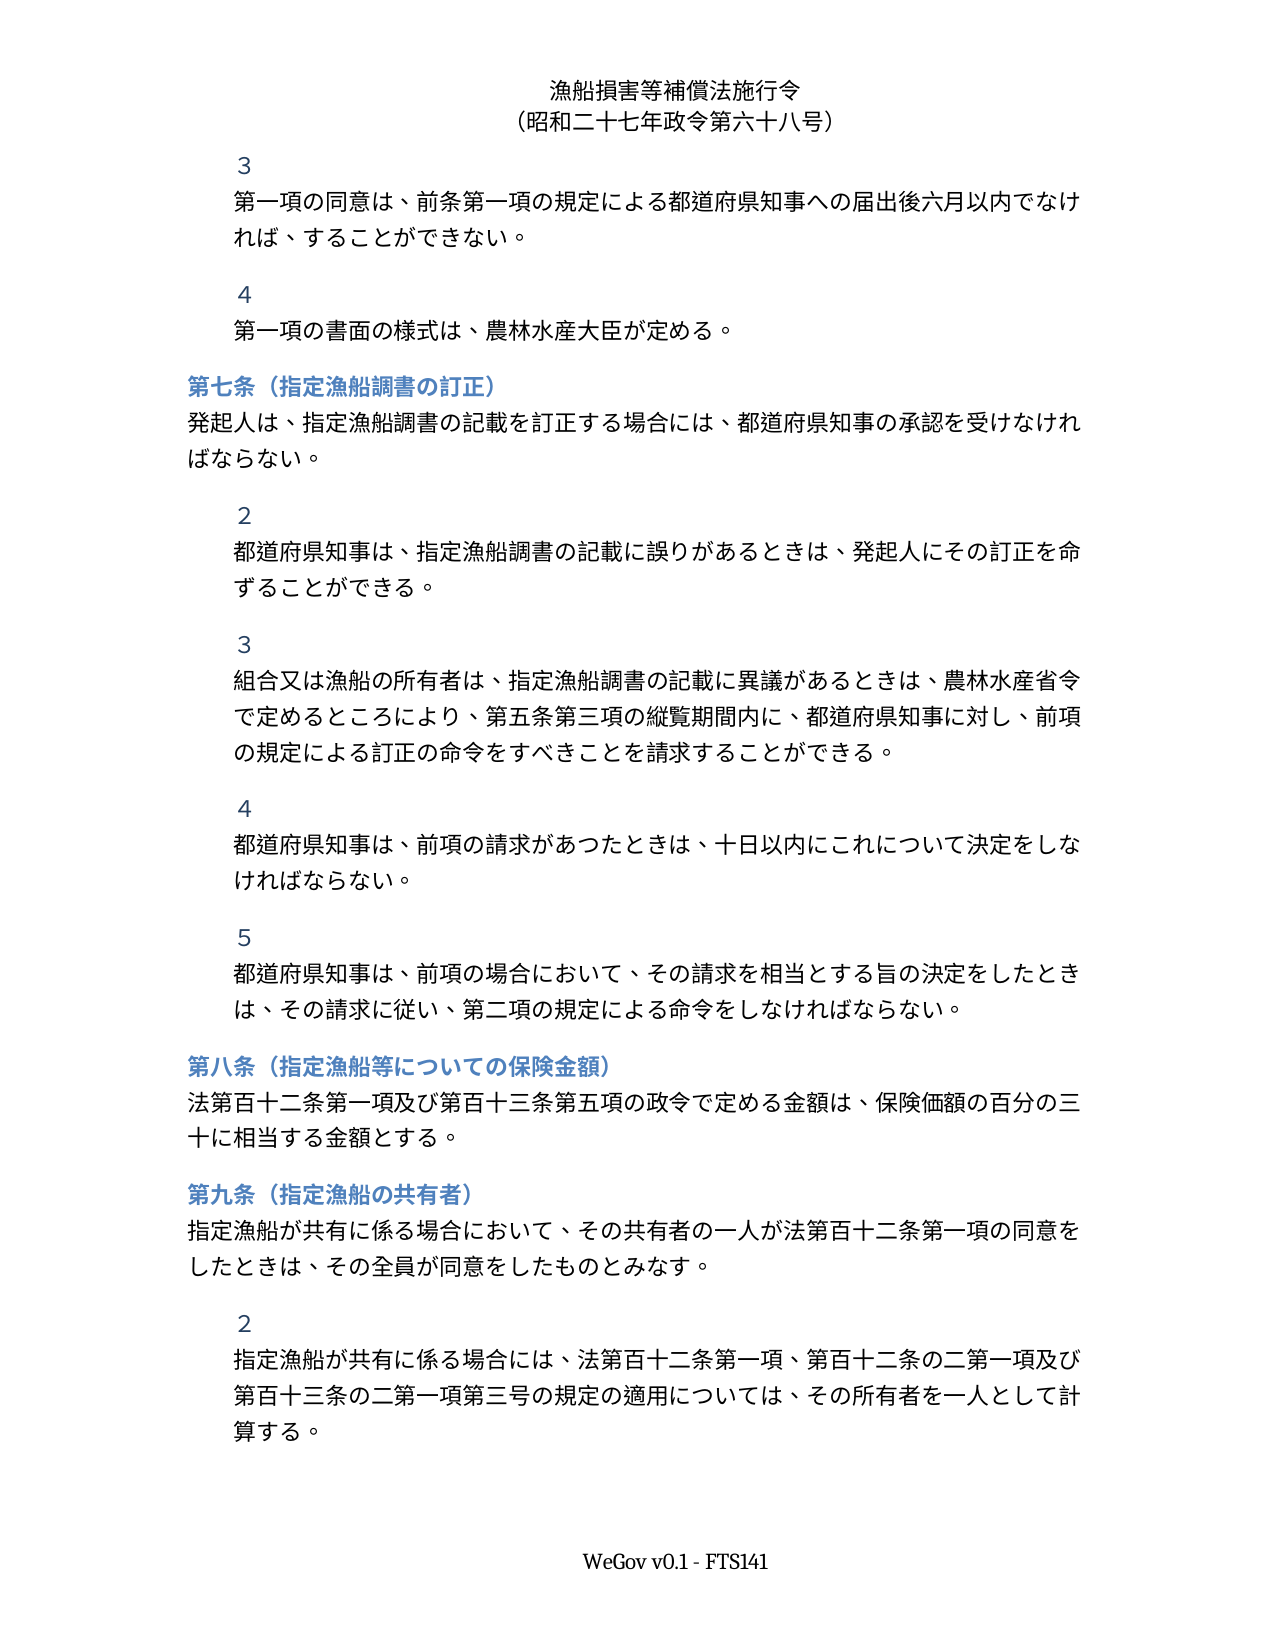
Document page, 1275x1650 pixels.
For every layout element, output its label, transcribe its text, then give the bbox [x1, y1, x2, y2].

subtitle 第七条（指定漁船調書の訂正） [187, 371, 1087, 403]
text 法第百十二条第一項及び第百十三条第五項の政令で定める金額は、保険価額の百分の三十に相当する金額とする。 [187, 1086, 1087, 1154]
text 組合又は漁船の所有者は、指定漁船調書の記載に異議があるときは、農林水産省令で定めるところにより、第五条第三項の縦覧期間内に、都道府県知事に対し、前項の規定による訂正の命令をすべきことを請求することができる。 [233, 664, 1087, 768]
subtitle ２ [233, 1308, 1087, 1339]
subtitle 第九条（指定漁船の共有者） [187, 1179, 1087, 1210]
subtitle ３ [233, 629, 1087, 660]
text 指定漁船が共有に係る場合には、法第百十二条第一項、第百十二条の二第一項及び第百十三条の二第一項第三号の規定の適用については、その所有者を一人として計算する。 [233, 1344, 1087, 1447]
text 発起人は、指定漁船調書の記載を訂正する場合には、都道府県知事の承認を受けなければならない。 [187, 407, 1087, 474]
subtitle 第八条（指定漁船等についての保険金額） [187, 1051, 1087, 1082]
subtitle ４ [233, 279, 1087, 310]
text 都道府県知事は、前項の場合において、その請求を相当とする旨の決定をしたときは、その請求に従い、第二項の規定による命令をしなければならない。 [233, 958, 1087, 1025]
subtitle ３ [233, 150, 1087, 181]
text 第一項の書面の様式は、農林水産大臣が定める。 [233, 314, 1087, 346]
text 指定漁船が共有に係る場合において、その共有者の一人が法第百十二条第一項の同意をしたときは、その全員が同意をしたものとみなす。 [187, 1215, 1087, 1282]
subtitle ５ [233, 922, 1087, 953]
text 第一項の同意は、前条第一項の規定による都道府県知事への届出後六月以内でなければ、することができない。 [233, 186, 1087, 253]
subtitle ４ [233, 793, 1087, 824]
text 都道府県知事は、指定漁船調書の記載に誤りがあるときは、発起人にその訂正を命ずることができる。 [233, 536, 1087, 603]
subtitle ２ [233, 500, 1087, 531]
text 都道府県知事は、前項の請求があつたときは、十日以内にこれについて決定をしなければならない。 [233, 829, 1087, 896]
